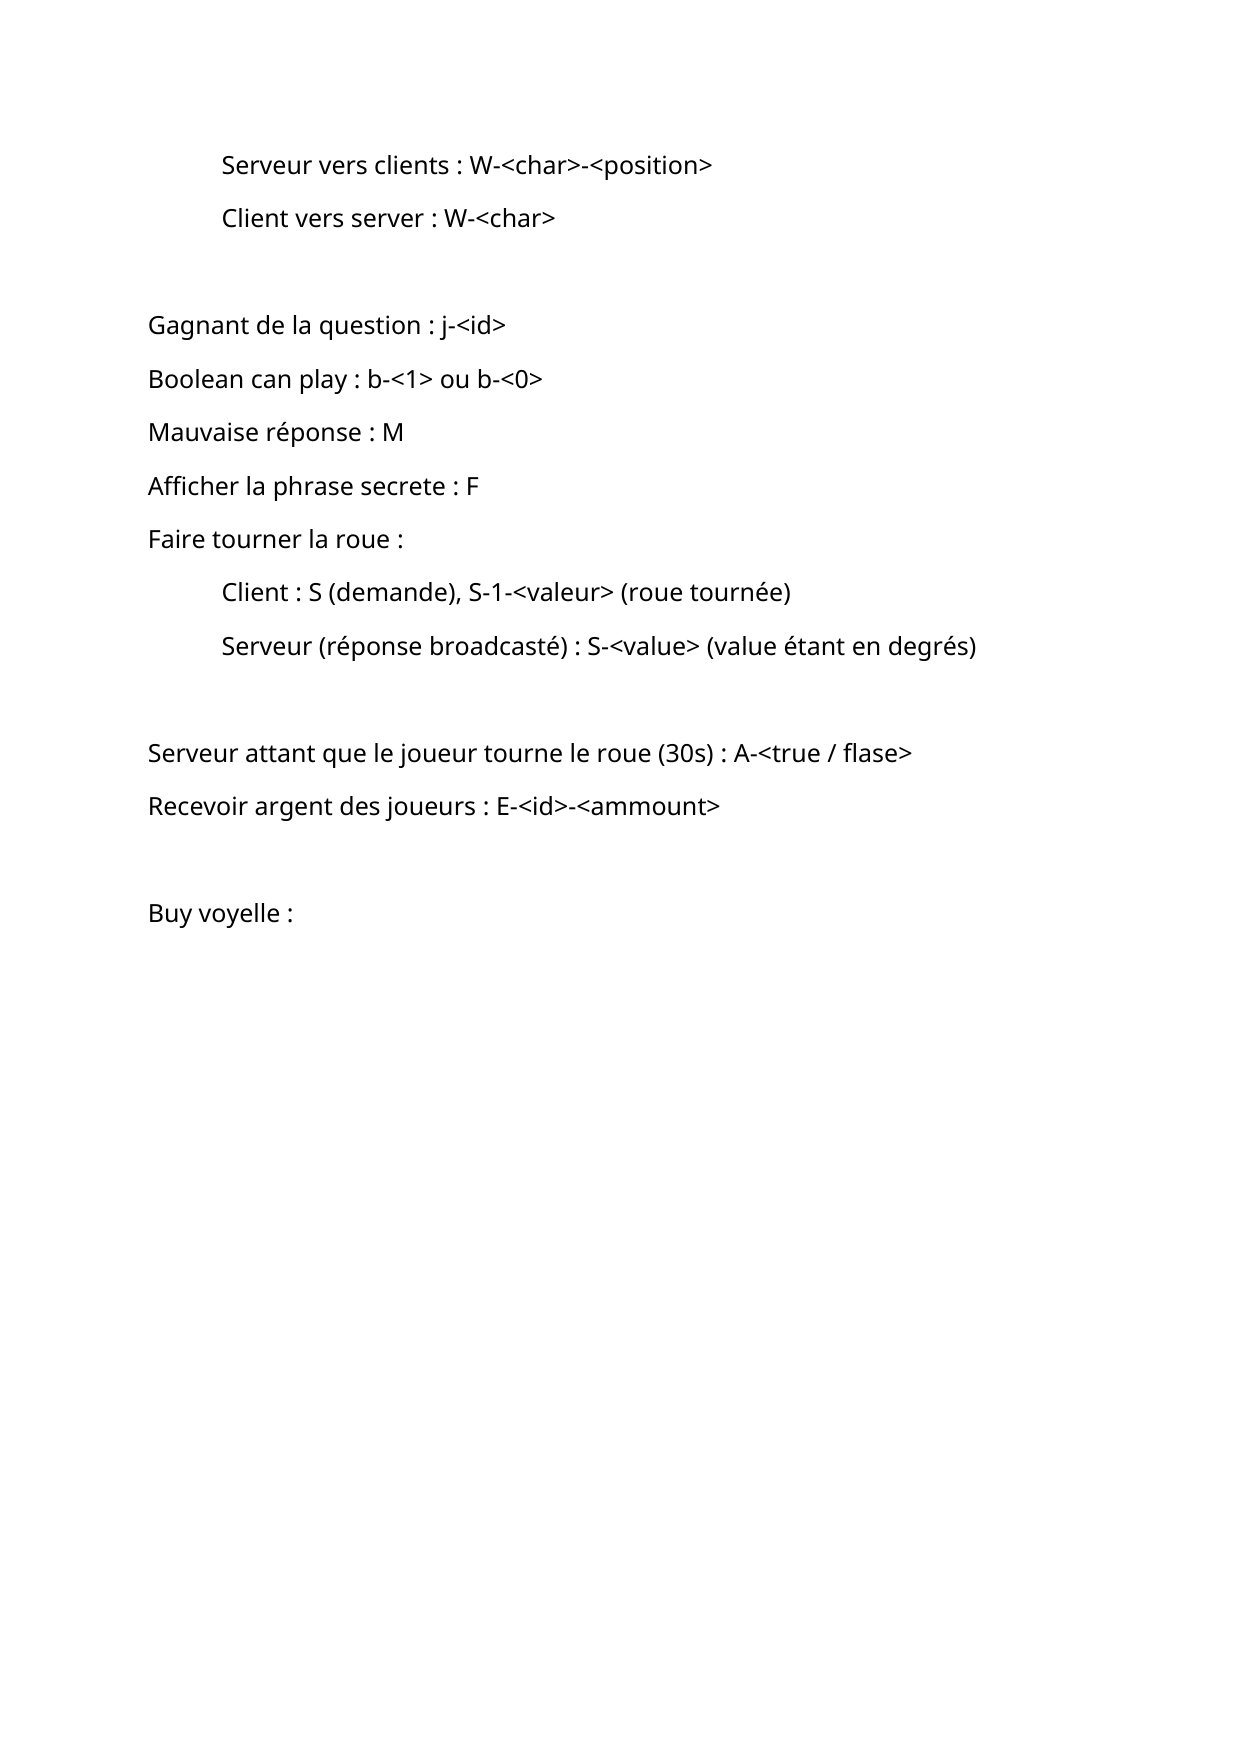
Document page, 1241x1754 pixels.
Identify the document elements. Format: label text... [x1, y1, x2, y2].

text Faire tourner la roue : [148, 522, 1093, 556]
text Recevoir argent des joueurs : E-<id>-<ammount> [148, 789, 1093, 823]
text Mauvaise réponse : M [148, 415, 1093, 449]
text Client vers server : W-<char> [148, 201, 1093, 235]
text Client : S (demande), S-1-<valeur> (roue tournée) [148, 575, 1093, 609]
text Boolean can play : b-<1> ou b-<0> [148, 361, 1093, 395]
text Serveur attant que le joueur tourne le roue (30s) : A-<true / flase> [148, 735, 1093, 769]
text Afficher la phrase secrete : F [148, 468, 1093, 502]
text Buy voyelle : [148, 896, 1093, 930]
text Gagnant de la question : j-<id> [148, 308, 1093, 342]
text Serveur (réponse broadcasté) : S-<value> (value étant en degrés) [148, 628, 1093, 663]
text Serveur vers clients : W-<char>-<position> [148, 148, 1093, 182]
